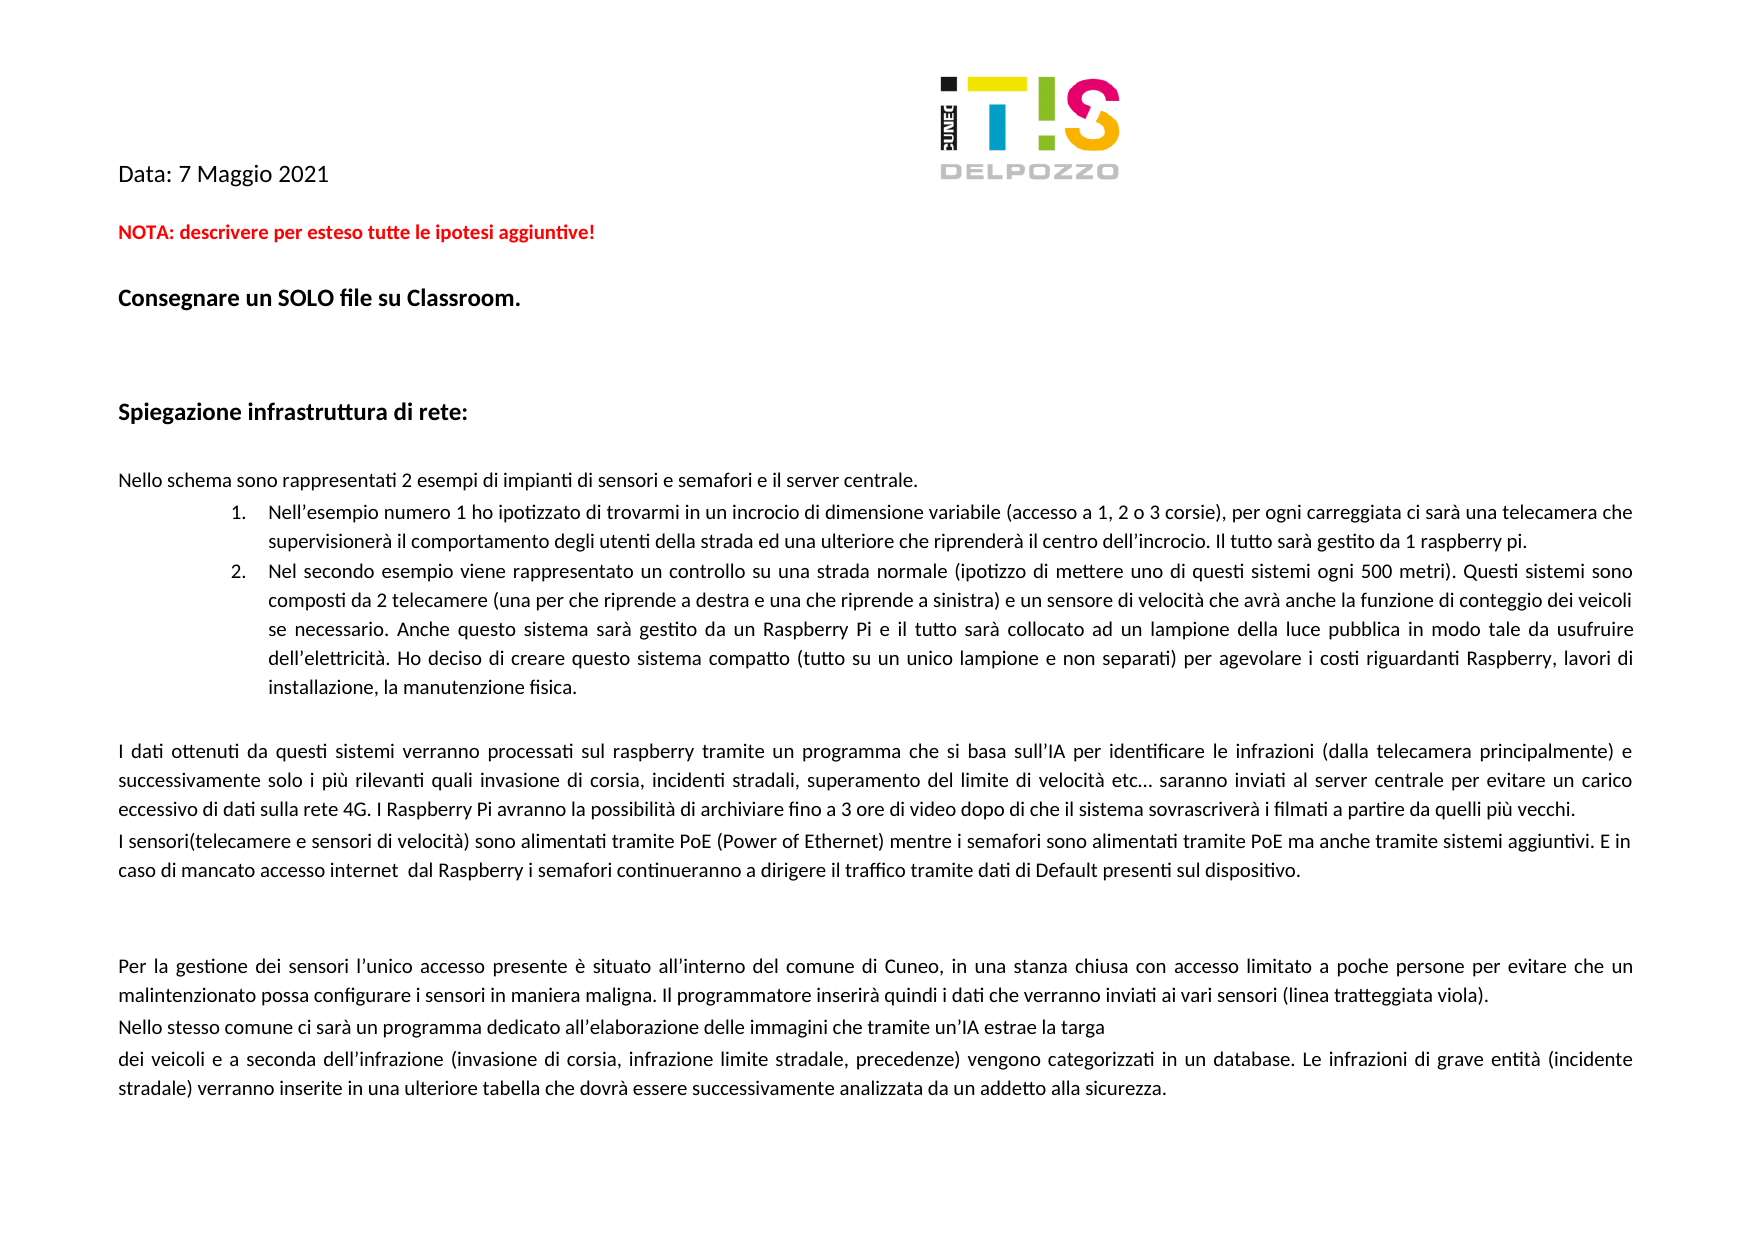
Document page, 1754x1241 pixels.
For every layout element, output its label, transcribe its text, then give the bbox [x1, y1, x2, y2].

text Consegnare un SOLO file su Classroom. [118, 283, 1636, 313]
list Nel secondo esempio viene rappresentato un controllo su una strada normale (ipotizzo di mettere uno di questi sistemi ogni 500 metri). Questi sistemi sono composti da 2 telecamere (una per che riprende a destra e una che riprende a sinistra) e un sensore di velocità che avrà anche la funzione di conteggio dei veicoli se necessario. Anche questo sistema sarà gestito da un Raspberry Pi e il tutto sarà collocato ad un lampione della luce pubblica in modo tale da usufruire dell’elettricità. Ho deciso di creare questo sistema compatto (tutto su un unico lampione e non separati) per agevolare i costi riguardanti Raspberry, lavori di installazione, la manutenzione fisica. [231, 558, 1636, 700]
text NOTA: descrivere per esteso tutte le ipotesi aggiuntive! [118, 219, 1636, 244]
text I sensori(telecamere e sensori di velocità) sono alimentati tramite PoE (Power of Ethernet) mentre i semafori sono alimentati tramite PoE ma anche tramite sistemi aggiuntivi. E in caso di mancato accesso internet dal Raspberry i semafori continueranno a dirigere il traffico tramite dati di Default presenti sul dispositivo. [118, 828, 1636, 883]
text Per la gestione dei sensori l’unico accesso presente è situato all’interno del comune di Cuneo, in una stanza chiusa con accesso limitato a poche persone per evitare che un malintenzionato possa configurare i sensori in maniera maligna. Il programmatore inserirà quindi i dati che verranno inviati ai vari sensori (linea tratteggiata viola). [118, 953, 1636, 1008]
text Spiegazione infrastruttura di rete: [118, 396, 1636, 426]
text dei veicoli e a seconda dell’infrazione (invasione di corsia, infrazione limite stradale, precedenze) vengono categorizzati in un database. Le infrazioni di grave entità (incidente stradale) verranno inserite in una ulteriore tabella che dovrà essere successivamente analizzata da un addetto alla sicurezza. [118, 1046, 1636, 1101]
text Nello stesso comune ci sarà un programma dedicato all’elaborazione delle immagini che tramite un’IA estrae la targa [118, 1014, 1636, 1040]
list Nell’esempio numero 1 ho ipotizzato di trovarmi in un incrocio di dimensione variabile (accesso a 1, 2 o 3 corsie), per ogni carreggiata ci sarà una telecamera che supervisionerà il comportamento degli utenti della strada ed una ulteriore che riprenderà il centro dell’incrocio. Il tutto sarà gestito da 1 raspberry pi. [231, 499, 1636, 554]
text I dati ottenuti da questi sistemi verranno processati sul raspberry tramite un programma che si basa sull’IA per identificare le infrazioni (dalla telecamera principalmente) e successivamente solo i più rilevanti quali invasione di corsia, incidenti stradali, superamento del limite di velocità etc… saranno inviati al server centrale per evitare un carico eccessivo di dati sulla rete 4G. I Raspberry Pi avranno la possibilità di archiviare fino a 3 ore di video dopo di che il sistema sovrascriverà i filmati a partire da quelli più vecchi. [118, 738, 1636, 822]
text Nello schema sono rappresentati 2 esempi di impianti di sensori e semafori e il server centrale. [118, 433, 1636, 493]
picture [937, 73, 1123, 182]
